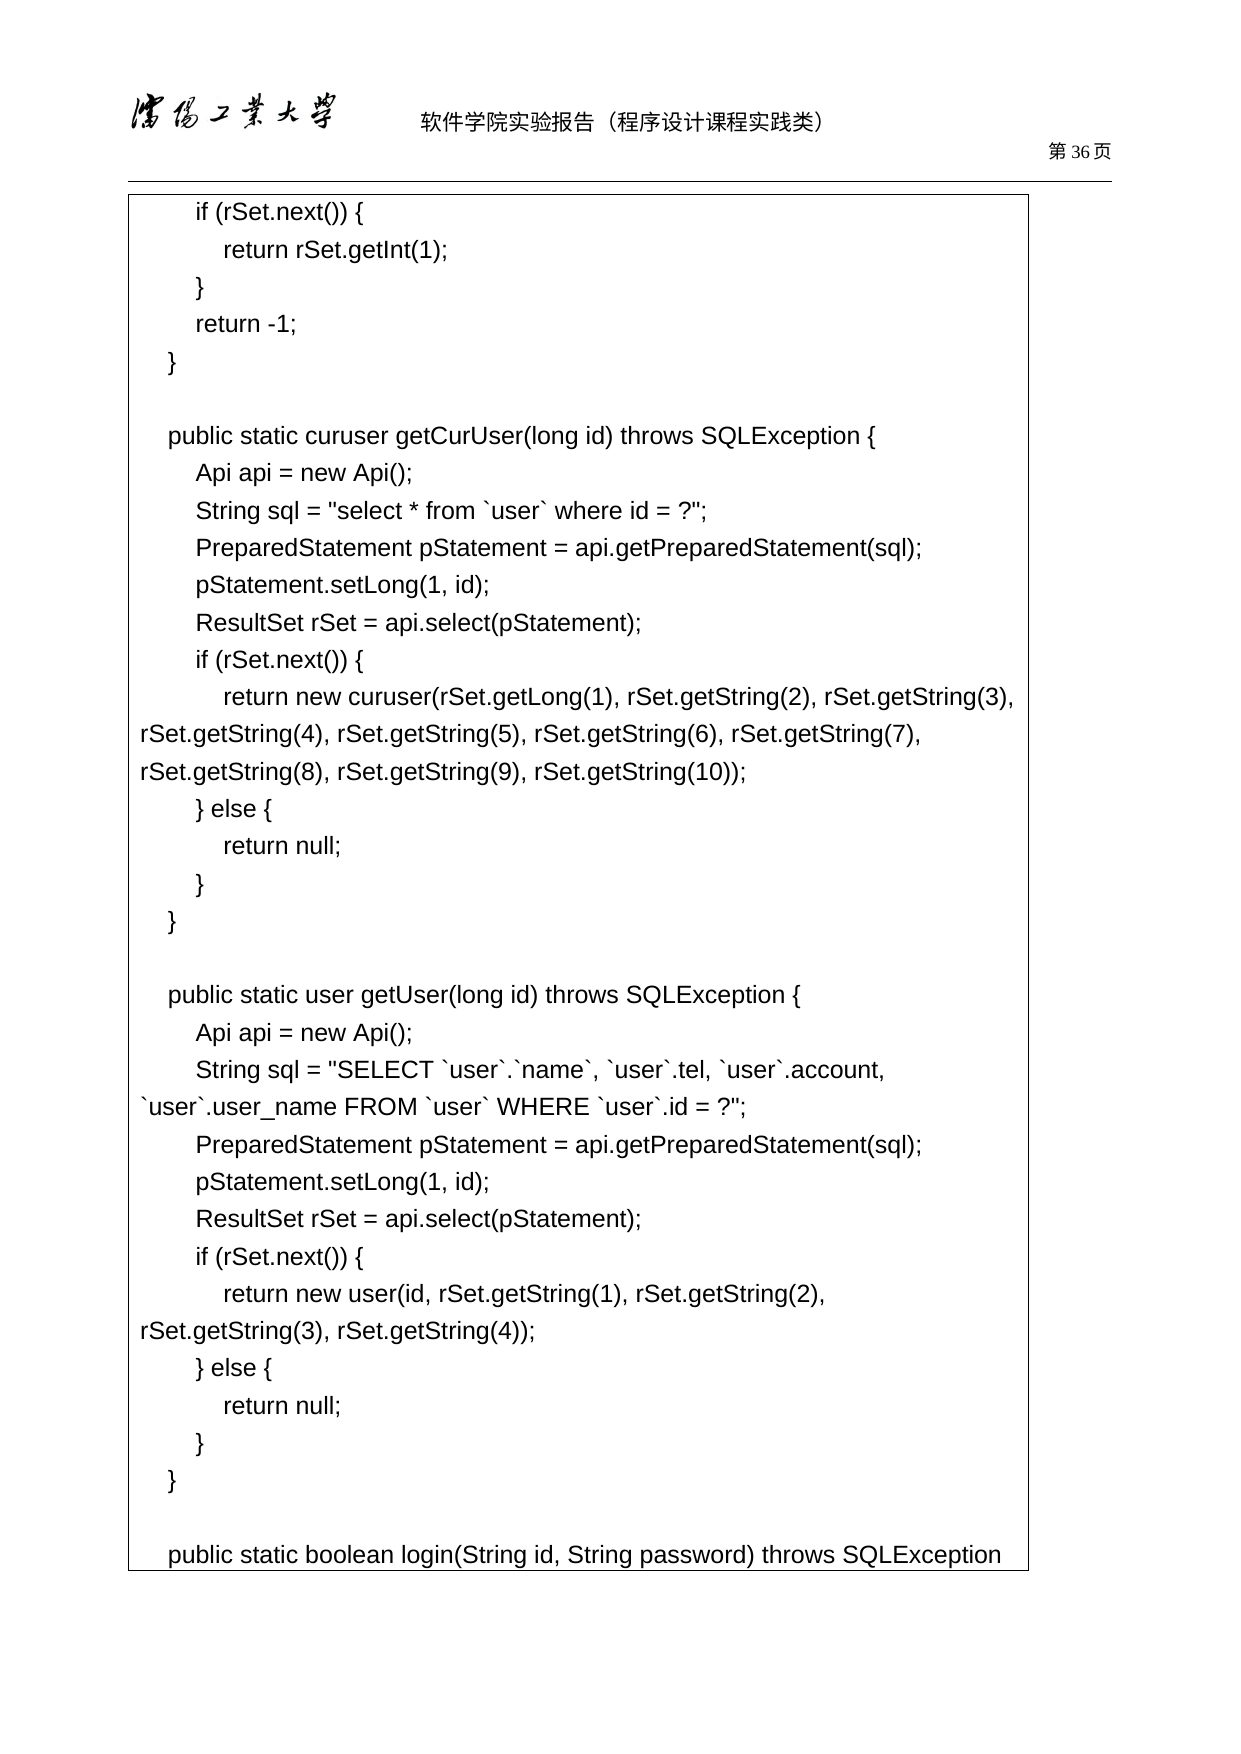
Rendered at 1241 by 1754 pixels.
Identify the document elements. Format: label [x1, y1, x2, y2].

table_cell [129, 195, 1028, 1570]
picture [128, 88, 339, 131]
